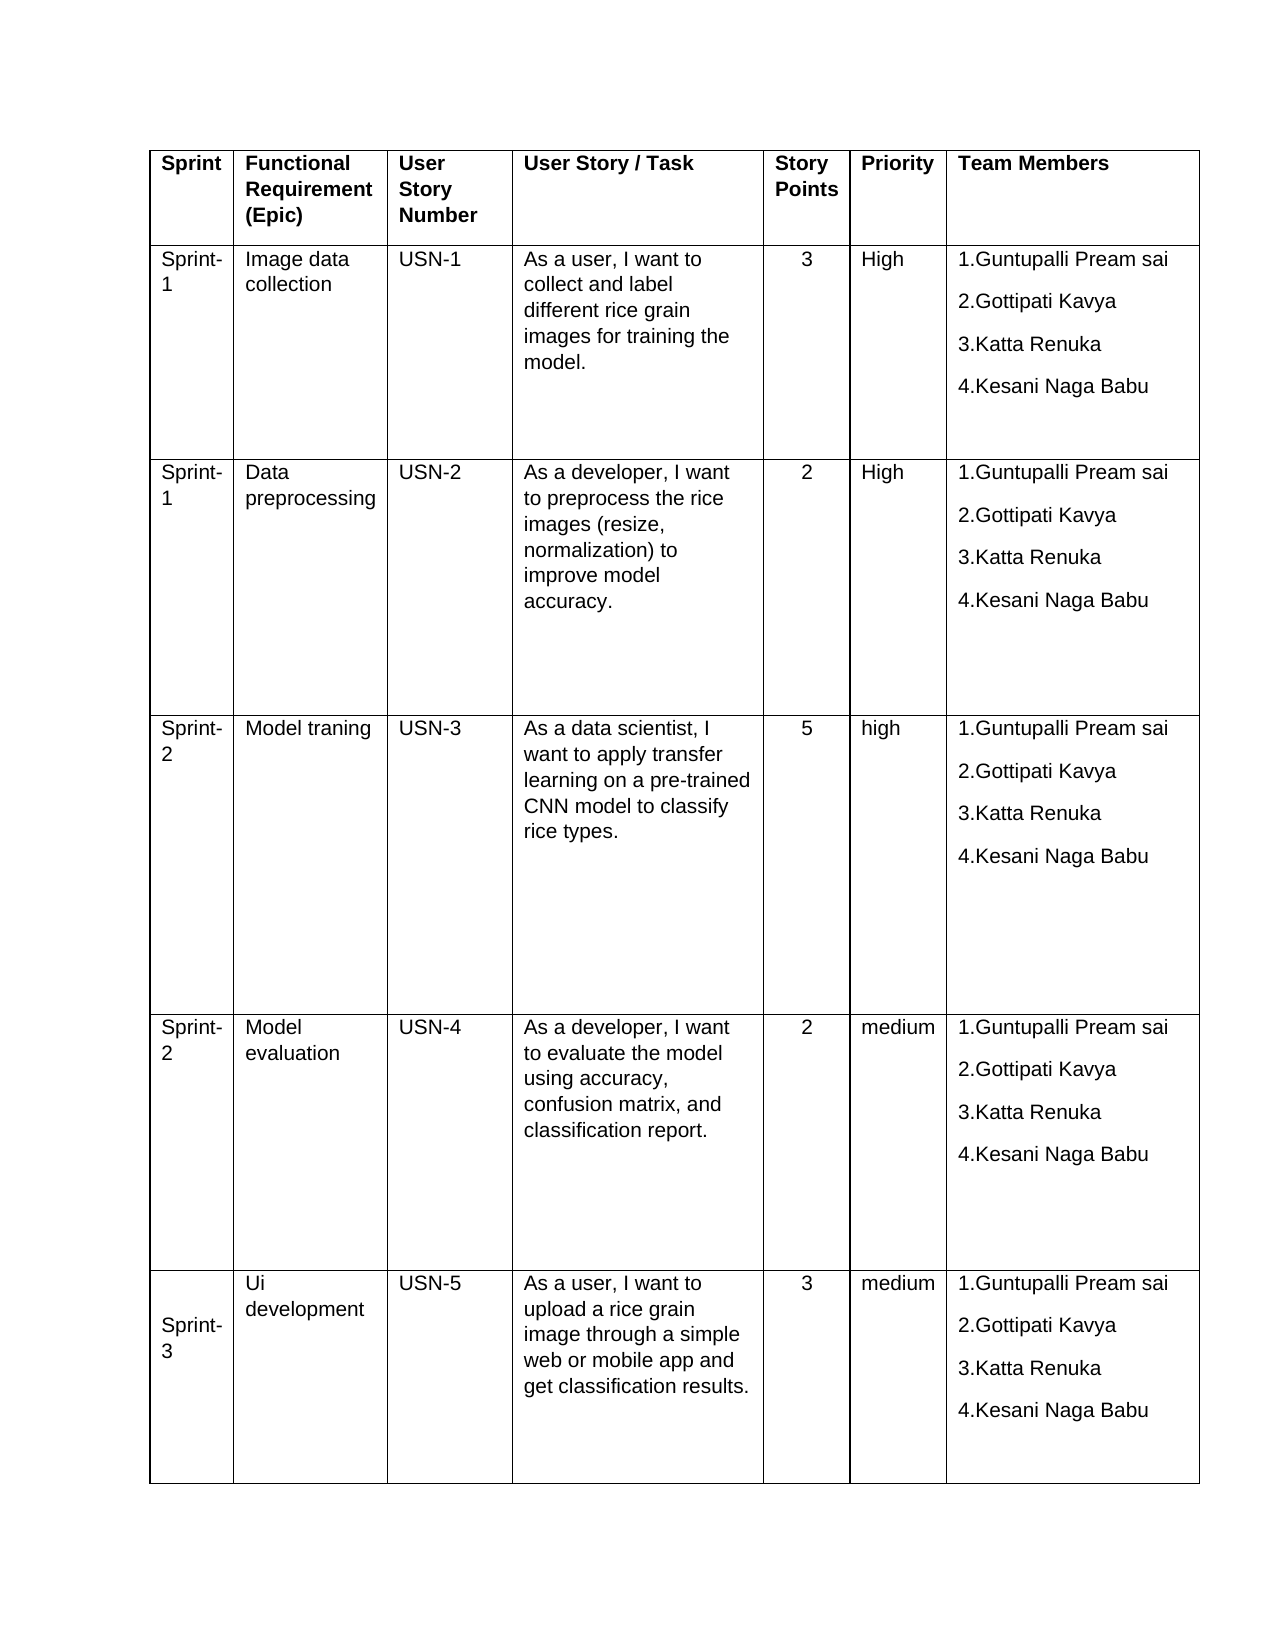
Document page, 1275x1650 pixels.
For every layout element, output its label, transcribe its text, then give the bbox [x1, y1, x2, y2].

table_header User Story / Task [513, 151, 763, 245]
table_cell Model evaluation [234, 1015, 387, 1269]
table_cell 3 [764, 1271, 849, 1483]
table_cell USN-4 [388, 1015, 512, 1269]
table_cell 3 [764, 246, 849, 459]
table_cell Ui development [234, 1271, 387, 1483]
table_cell Model traning [234, 716, 387, 1013]
table_cell Sprint-1 [151, 460, 233, 715]
table_cell 2 [764, 460, 849, 715]
table_cell USN-2 [388, 460, 512, 715]
table_cell Data preprocessing [234, 460, 387, 715]
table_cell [513, 1271, 763, 1483]
table_cell As a developer, I want to preprocess the rice images (resize, normalization) to improve model accuracy. [513, 460, 763, 715]
table_cell 1.Guntupalli Pream sai 2.Gottipati Kavya 3.Katta Renuka 4.Kesani Naga Babu [947, 1015, 1199, 1269]
table_cell 1.Guntupalli Pream sai 2.Gottipati Kavya 3.Katta Renuka 4.Kesani Naga Babu [947, 716, 1199, 1013]
table_header User Story Number [388, 151, 512, 245]
table_cell medium [851, 1271, 946, 1483]
table_cell As a user, I want to collect and label different rice grain images for training the model. [513, 246, 763, 459]
table_cell Sprint-2 [151, 1015, 233, 1269]
table_cell Image data collection [234, 246, 387, 459]
table_cell 1.Guntupalli Pream sai 2.Gottipati Kavya 3.Katta Renuka 4.Kesani Naga Babu [947, 246, 1199, 459]
table_cell High [851, 460, 946, 715]
table_header Priority [851, 151, 946, 245]
table_cell high [851, 716, 946, 1013]
table_cell Sprint-2 [151, 716, 233, 1013]
table_header Team Members [947, 151, 1199, 245]
table_cell Sprint-1 [151, 246, 233, 459]
table_cell As a data scientist, I want to apply transfer learning on a pre-trained CNN model to classify rice types. [513, 716, 763, 1013]
table_cell 2 [764, 1015, 849, 1269]
table_cell USN-1 [388, 246, 512, 459]
table_cell USN-3 [388, 716, 512, 1013]
table_header Functional Requirement (Epic) [234, 151, 387, 245]
table_cell 1.Guntupalli Pream sai 2.Gottipati Kavya 3.Katta Renuka 4.Kesani Naga Babu [947, 460, 1199, 715]
table_header Story Points [764, 151, 849, 245]
table_cell USN-5 [388, 1271, 512, 1483]
table_cell medium [851, 1015, 946, 1269]
table_cell Sprint-3 [151, 1271, 233, 1483]
table_cell High [851, 246, 946, 459]
table_header Sprint [151, 151, 233, 245]
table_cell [947, 1271, 1199, 1483]
table_cell As a developer, I want to evaluate the model using accuracy, confusion matrix, and classification report. [513, 1015, 763, 1269]
table_cell 5 [764, 716, 849, 1013]
